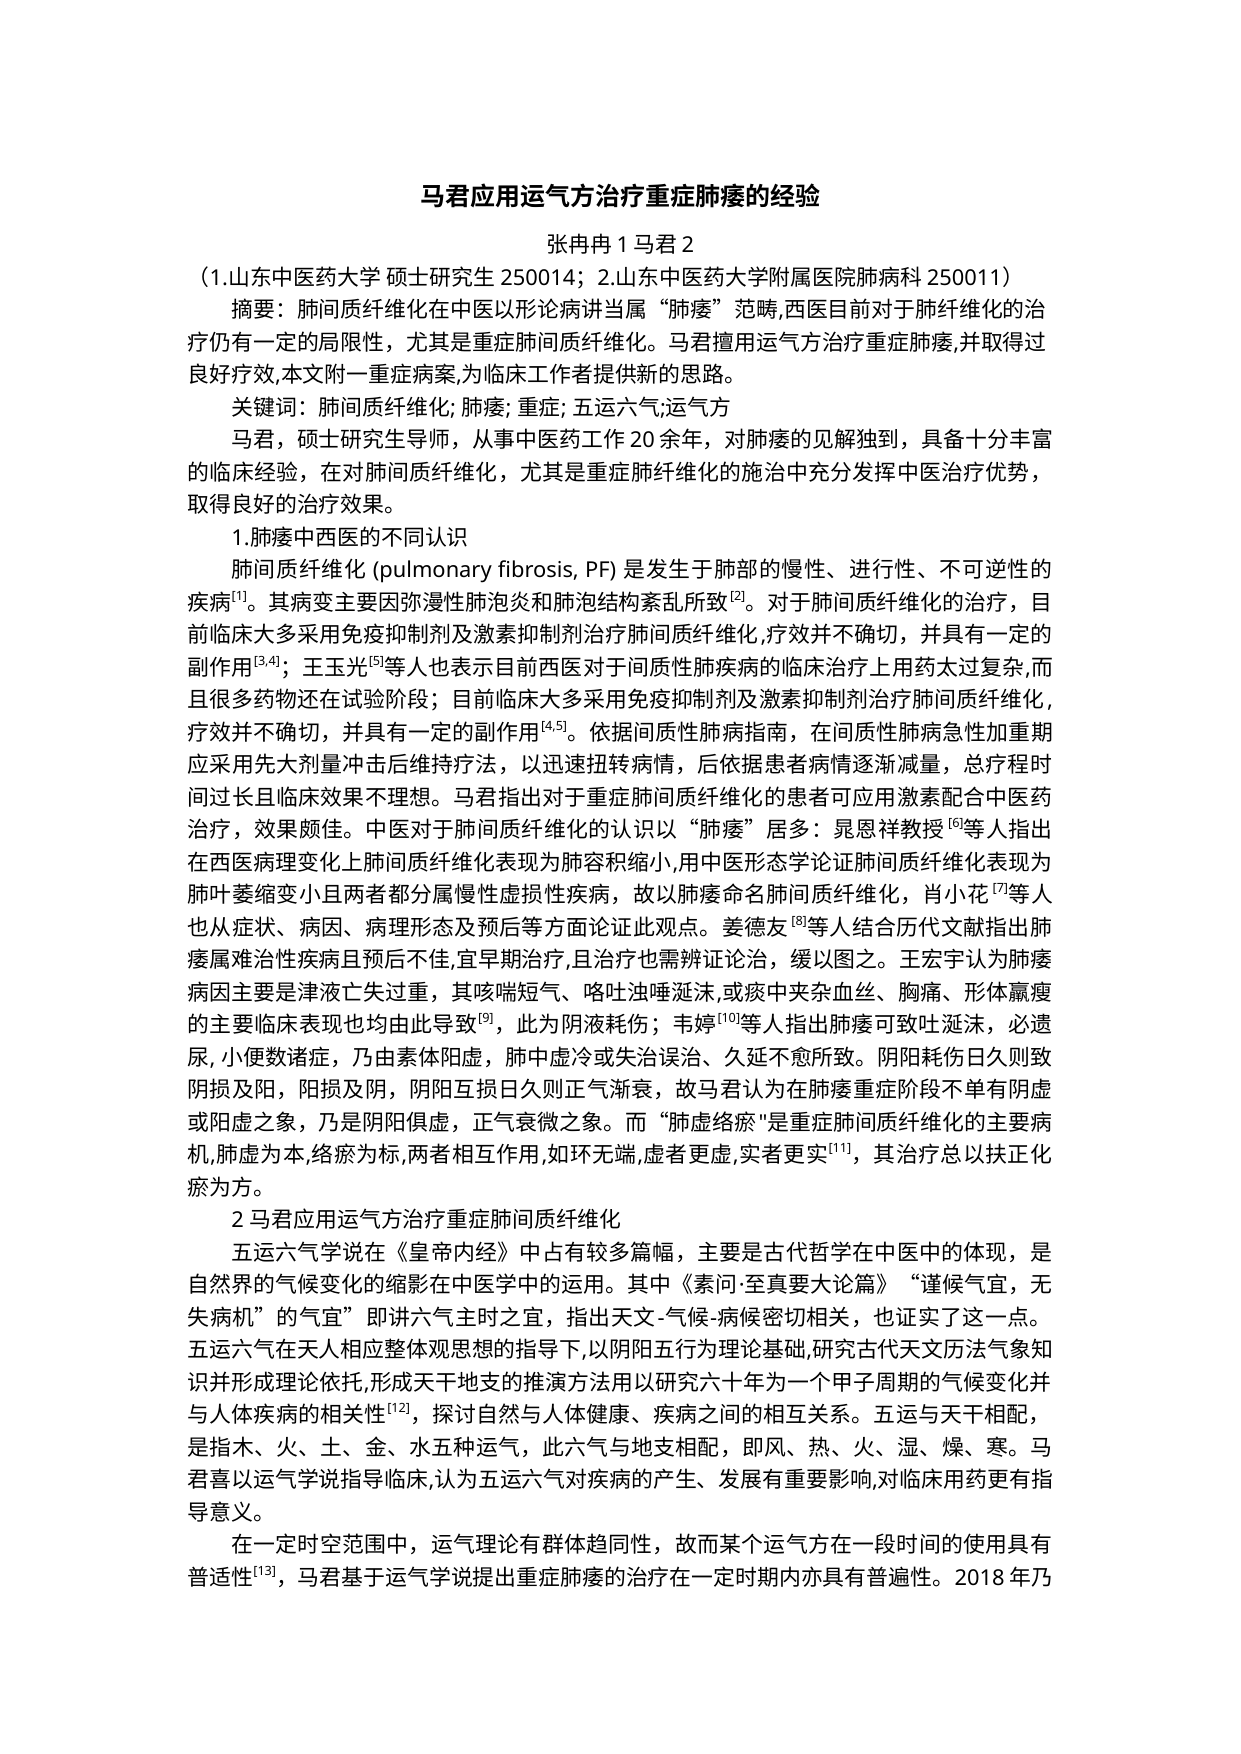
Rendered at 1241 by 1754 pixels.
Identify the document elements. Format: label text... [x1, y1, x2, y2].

list 1.肺痿中西医的不同认识 [187, 519, 1053, 552]
list 马君，硕士研究生导师，从事中医药工作20余年，对肺痿的见解独到，具备十分丰富的临床经验，在对肺间质纤维化，尤其是重症肺纤维化的施治中充分发挥中医治疗优势，取得良好的治疗效果。 [187, 422, 1053, 519]
list 山东中医药大学 硕士研究生 250014；2.山东中医药大学附属医院肺病科 250011） [187, 259, 1053, 292]
list 2 马君应用运气方治疗重症肺间质纤维化 [187, 1202, 1053, 1234]
list 摘要：肺间质纤维化在中医以形论病讲当属“肺痿”范畴,西医目前对于肺纤维化的治疗仍有一定的局限性，尤其是重症肺间质纤维化。马君擅用运气方治疗重症肺痿,并取得过良好疗效,本文附一重症病案,为临床工作者提供新的思路。 [187, 292, 1053, 389]
list 关键词：肺间质纤维化; 肺痿; 重症; 五运六气;运气方 [187, 389, 1053, 422]
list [187, 1527, 1053, 1592]
list 五运六气学说在《皇帝内经》中占有较多篇幅，主要是古代哲学在中医中的体现，是自然界的气候变化的缩影在中医学中的运用。其中《素问·至真要大论篇》“谨候气宜，无失病机”的气宜”即讲六气主时之宜，指出天文-气候-病候密切相关，也证实了这一点。五运六气在天人相应整体观思想的指导下,以阴阳五行为理论基础,研究古代天文历法气象知识并形成理论依托,形成天干地支的推演方法用以研究六十年为一个甲子周期的气候变化并与人体疾病的相关性[12]，探讨自然与人体健康、疾病之间的相互关系。五运与天干相配，是指木、火、土、金、水五种运气，此六气与地支相配，即风、热、火、湿、燥、寒。马君喜以运气学说指导临床,认为五运六气对疾病的产生、发展有重要影响,对临床用药更有指导意义。 [187, 1234, 1053, 1527]
list 肺间质纤维化 (pulmonary fibrosis, PF) 是发生于肺部的慢性、进行性、不可逆性的疾病[1]。其病变主要因弥漫性肺泡炎和肺泡结构紊乱所致[2]。对于肺间质纤维化的治疗，目前临床大多采用免疫抑制剂及激素抑制剂治疗肺间质纤维化,疗效并不确切，并具有一定的副作用[3,4]；王玉光[5]等人也表示目前西医对于间质性肺疾病的临床治疗上用药太过复杂,而且很多药物还在试验阶段；目前临床大多采用免疫抑制剂及激素抑制剂治疗肺间质纤维化,疗效并不确切，并具有一定的副作用[4,5]。依据间质性肺病指南，在间质性肺病急性加重期应采用先大剂量冲击后维持疗法，以迅速扭转病情，后依据患者病情逐渐减量，总疗程时间过长且临床效果不理想。马君指出对于重症肺间质纤维化的患者可应用激素配合中医药治疗，效果颇佳。中医对于肺间质纤维化的认识以“肺痿”居多：晁恩祥教授[6]等人指出在西医病理变化上肺间质纤维化表现为肺容积缩小,用中医形态学论证肺间质纤维化表现为肺叶萎缩变小且两者都分属慢性虚损性疾病，故以肺痿命名肺间质纤维化，肖小花[7]等人也从症状、病因、病理形态及预后等方面论证此观点。姜德友[8]等人结合历代文献指出肺痿属难治性疾病且预后不佳,宜早期治疗,且治疗也需辨证论治，缓以图之。王宏宇认为肺痿病因主要是津液亡失过重，其咳喘短气、咯吐浊唾涎沫,或痰中夹杂血丝、胸痛、形体羸瘦的主要临床表现也均由此导致[9]，此为阴液耗伤；韦婷[10]等人指出肺痿可致吐涎沫，必遗尿, 小便数诸症，乃由素体阳虚，肺中虚冷或失治误治、久延不愈所致。阴阳耗伤日久则致阴损及阳，阳损及阴，阴阳互损日久则正气渐衰，故马君认为在肺痿重症阶段不单有阴虚或阳虚之象，乃是阴阳俱虚，正气衰微之象。而“肺虚络瘀"是重症肺间质纤维化的主要病机,肺虚为本,络瘀为标,两者相互作用,如环无端,虚者更虚,实者更实[11]，其治疗总以扶正化瘀为方。 [187, 552, 1053, 1202]
text 张冉冉1马君2 [187, 227, 1053, 259]
text 马君应用运气方治疗重症肺痿的经验 [187, 162, 1053, 227]
